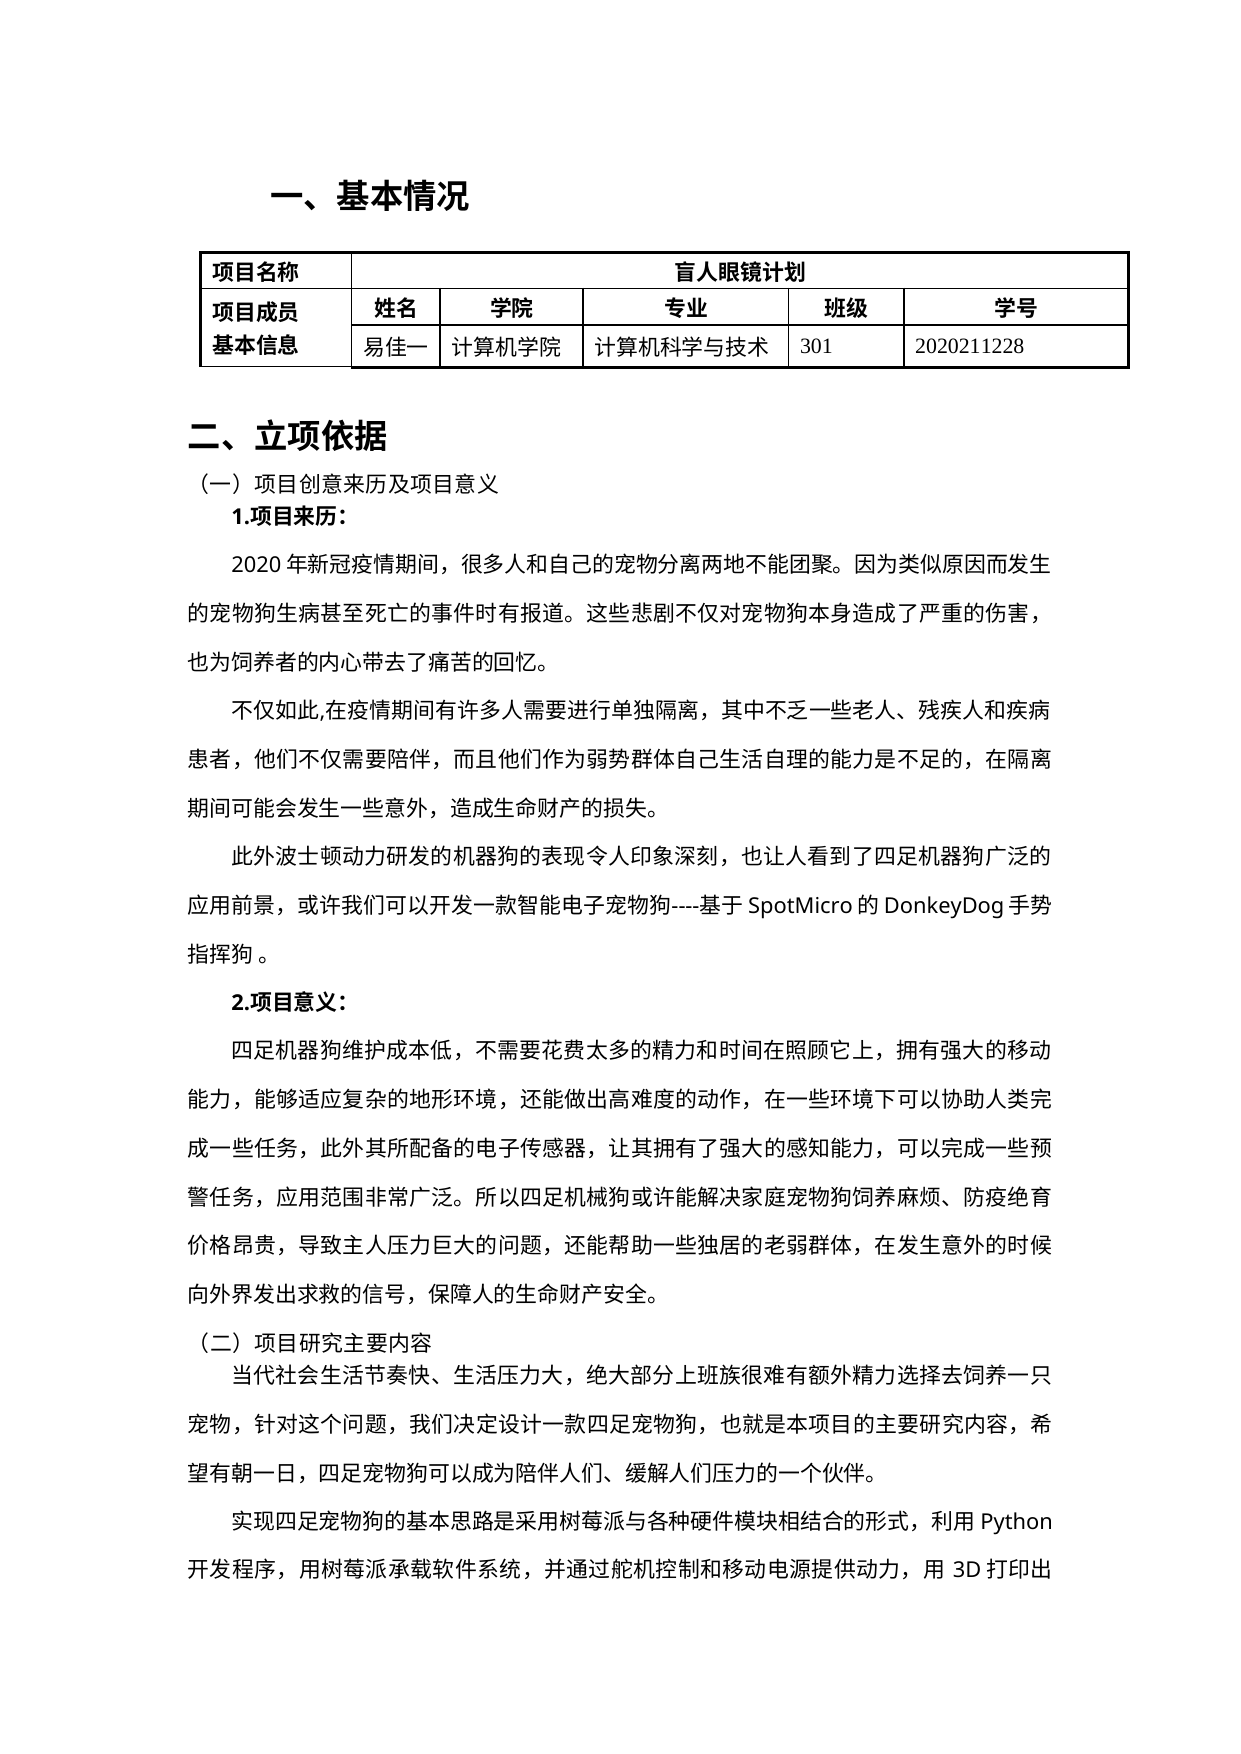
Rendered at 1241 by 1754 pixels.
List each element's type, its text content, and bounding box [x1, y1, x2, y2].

text 四足机器狗维护成本低，不需要花费太多的精力和时间在照顾它上，拥有强大的移动能力，能够适应复杂的地形环境，还能做出高难度的动作，在一些环境下可以协助人类完成一些任务，此外其所配备的电子传感器，让其拥有了强大的感知能力，可以完成一些预警任务，应用范围非常广泛。所以四足机械狗或许能解决家庭宠物狗饲养麻烦、防疫绝育价格昂贵，导致主人压力巨大的问题，还能帮助一些独居的老弱群体，在发生意外的时候向外界发出求救的信号，保障人的生命财产安全。 [187, 1033, 1053, 1309]
text 当代社会生活节奏快、生活压力大，绝大部分上班族很难有额外精力选择去饲养一只宠物，针对这个问题，我们决定设计一款四足宠物狗，也就是本项目的主要研究内容，希望有朝一日，四足宠物狗可以成为陪伴人们、缓解人们压力的一个伙伴。 [187, 1358, 1053, 1488]
table_cell 学院 [441, 289, 582, 324]
text 此外波士顿动力研发的机器狗的表现令人印象深刻，也让人看到了四足机器狗广泛的应用前景，或许我们可以开发一款智能电子宠物狗----基于SpotMicro的DonkeyDog手势指挥狗 。 [187, 839, 1053, 969]
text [187, 1503, 1053, 1585]
table_cell 301 [789, 326, 903, 366]
table_cell 计算机学院 [441, 326, 582, 366]
table_cell 班级 [789, 289, 903, 324]
text 2.项目意义： [187, 985, 1053, 1017]
table_cell 2020211228 [905, 326, 1127, 366]
table_cell 项目成员 基本信息 [202, 289, 351, 366]
table_cell 易佳一 [352, 326, 439, 366]
text 2020年新冠疫情期间，很多人和自己的宠物分离两地不能团聚。因为类似原因而发生的宠物狗生病甚至死亡的事件时有报道。这些悲剧不仅对宠物狗本身造成了严重的伤害，也为饲养者的内心带去了痛苦的回忆。 [187, 547, 1053, 677]
text 1.项目来历： [187, 499, 1053, 531]
table_header 项目名称 [202, 254, 351, 288]
table_header 盲人眼镜计划 [352, 254, 1127, 288]
table_cell 姓名 [352, 289, 439, 324]
text （一）项目创意来历及项目意义 [187, 466, 1053, 499]
text （二）项目研究主要内容 [187, 1325, 1053, 1358]
table_cell 专业 [584, 289, 788, 324]
text 不仅如此,在疫情期间有许多人需要进行单独隔离，其中不乏一些老人、残疾人和疾病患者，他们不仅需要陪伴，而且他们作为弱势群体自己生活自理的能力是不足的，在隔离期间可能会发生一些意外，造成生命财产的损失。 [187, 693, 1053, 823]
table_cell 学号 [905, 289, 1127, 324]
table_cell 计算机科学与技术 [584, 326, 788, 366]
text 一、基本情况 [187, 162, 1053, 227]
list 立项依据 [187, 401, 1053, 466]
